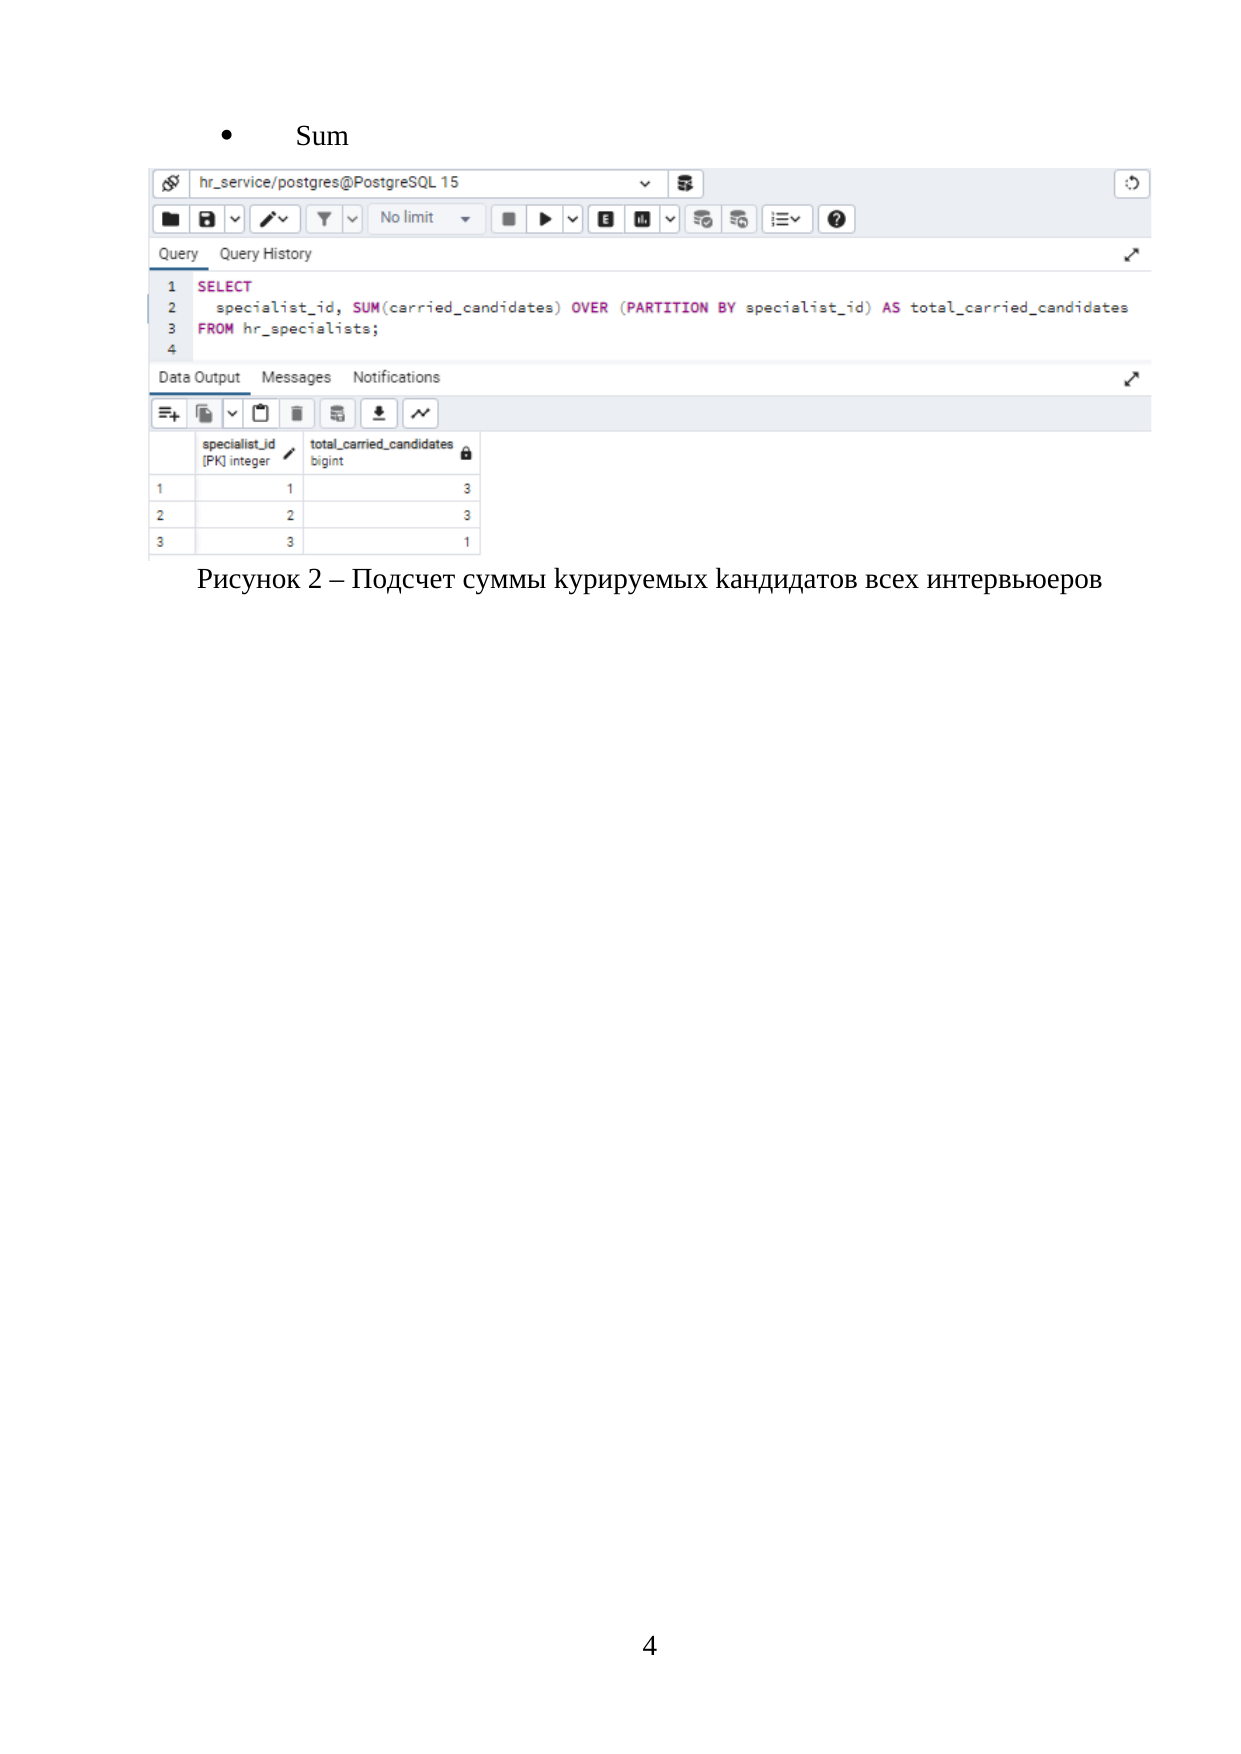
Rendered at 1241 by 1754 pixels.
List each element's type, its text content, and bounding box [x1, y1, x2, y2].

text Рисунок 2 – Подсчет суммы kурируемых kандидатов всех интервьюеров [148, 561, 1152, 594]
picture [147, 168, 1152, 561]
list Sum [148, 118, 1152, 152]
